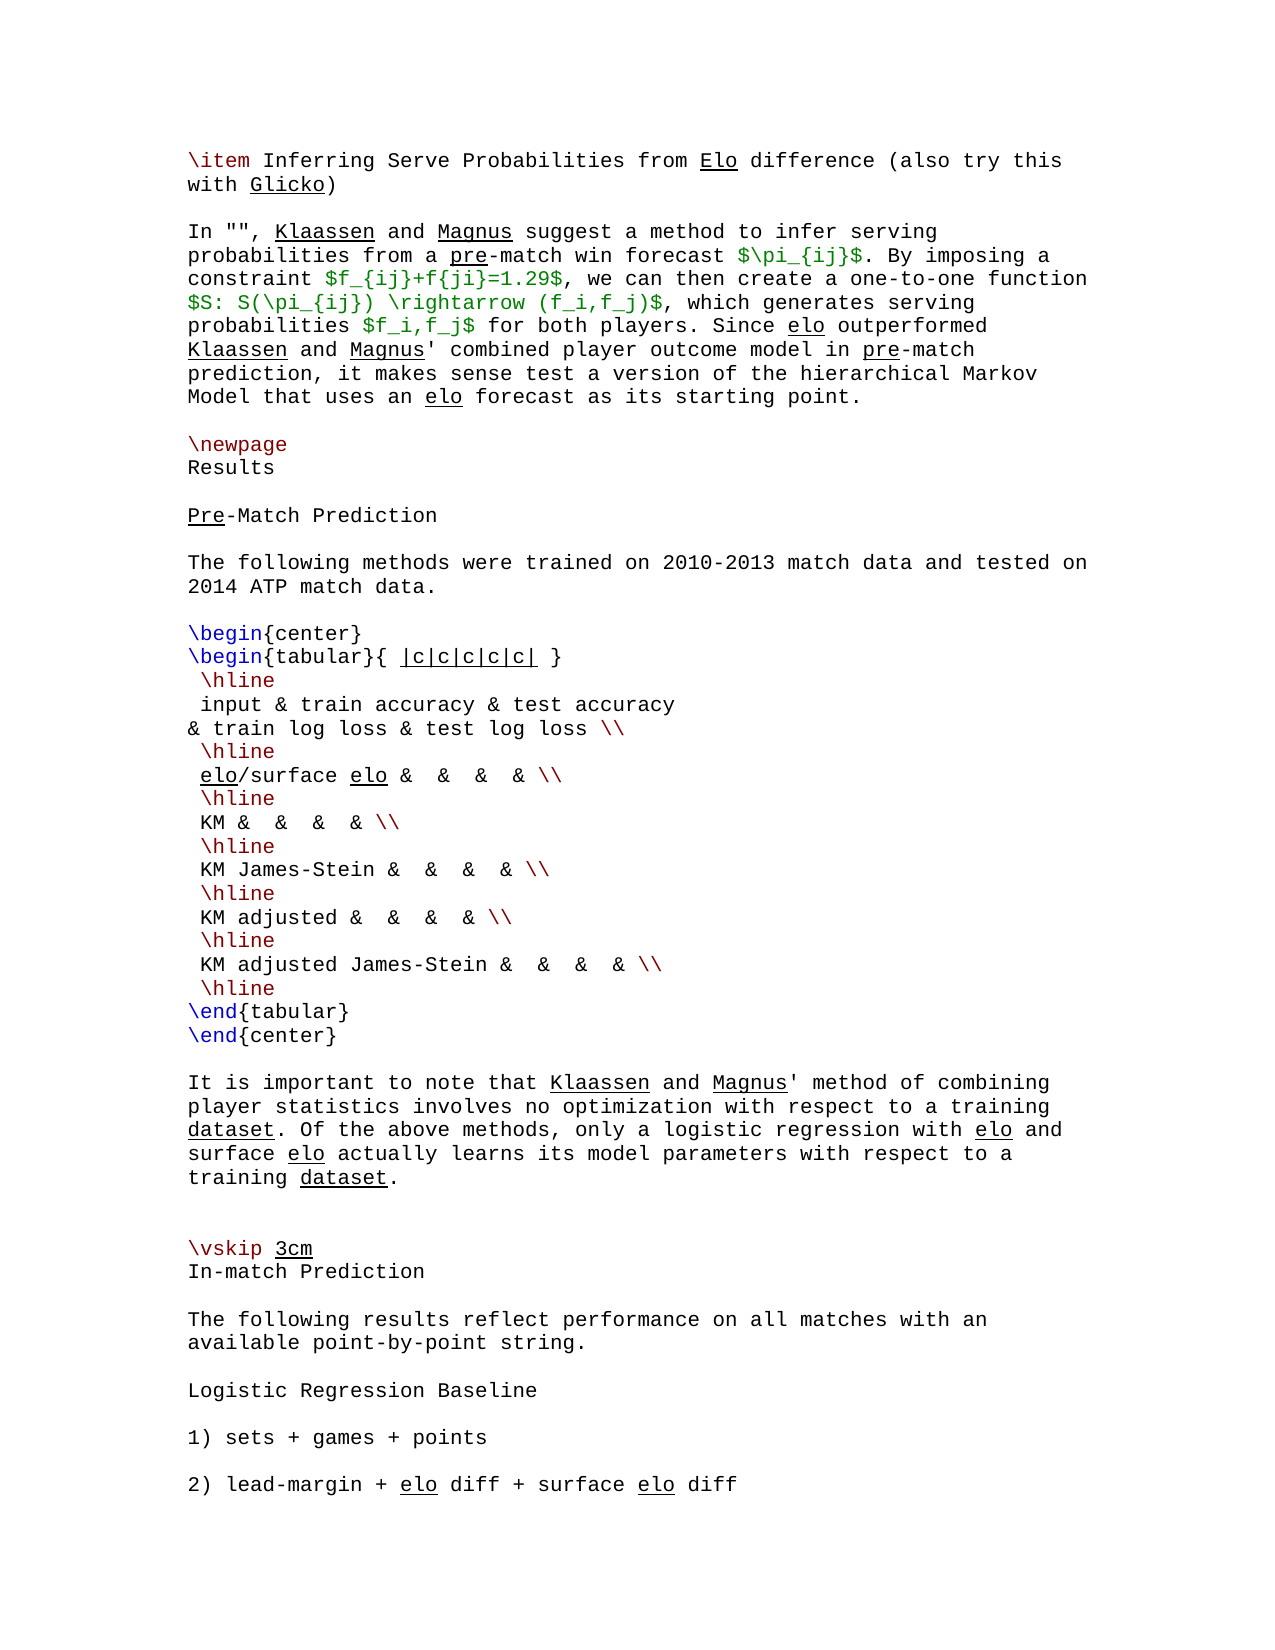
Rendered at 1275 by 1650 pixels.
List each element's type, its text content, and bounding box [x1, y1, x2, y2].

text \hline [187, 670, 1087, 694]
text KM adjusted James-Stein & & & & \\ [187, 954, 1087, 978]
text 1) sets + games + points [187, 1427, 1087, 1451]
text KM adjusted & & & & \\ [187, 907, 1087, 930]
text \hline [187, 741, 1087, 765]
text \end{tabular} [187, 1001, 1087, 1025]
text It is important to note that Klaassen and Magnus' method of combining player statistics involves no optimization with respect to a training dataset. Of the above methods, only a logistic regression with elo and surface elo actually learns its model parameters with respect to a training dataset. [187, 1072, 1087, 1190]
text $S: S(\pi_{ij}) \rightarrow (f_i,f_j)$, which generates serving probabilities $f_i,f_j$ for both players. Since elo outperformed Klaassen and Magnus' combined player outcome model in pre-match prediction, it makes sense test a version of the hierarchical Markov Model that uses an elo forecast as its starting point. [187, 292, 1087, 410]
text The following methods were trained on 2010-2013 match data and tested on 2014 ATP match data. [187, 552, 1087, 599]
text In-match Prediction [187, 1261, 1087, 1285]
text \hline [187, 930, 1087, 954]
text Results [187, 457, 1087, 481]
text \newpage [187, 434, 1087, 457]
text \hline [187, 788, 1087, 812]
text input & train accuracy & test accuracy [187, 694, 1087, 717]
text \end{center} [187, 1025, 1087, 1048]
text \vskip 3cm [187, 1238, 1087, 1261]
text Logistic Regression Baseline [187, 1379, 1087, 1403]
text \begin{tabular}{ |c|c|c|c|c| } [187, 647, 1087, 670]
text Pre-Match Prediction [187, 505, 1087, 528]
text \hline [187, 978, 1087, 1001]
text \begin{center} [187, 623, 1087, 647]
text In "", Klaassen and Magnus suggest a method to infer serving probabilities from a pre-match win forecast $\pi_{ij}$. By imposing a constraint $f_{ij}+f{ji}=1.29$, we can then create a one-to-one function [187, 221, 1087, 292]
text \hline [187, 883, 1087, 907]
text 2) lead-margin + elo diff + surface elo diff [187, 1474, 1087, 1498]
text elo/surface elo & & & & \\ [187, 765, 1087, 788]
text KM James-Stein & & & & \\ [187, 859, 1087, 883]
text & train log loss & test log loss \\ [187, 717, 1087, 741]
text KM & & & & \\ [187, 812, 1087, 836]
text The following results reflect performance on all matches with an available point-by-point string. [187, 1309, 1087, 1356]
text \item Inferring Serve Probabilities from Elo difference (also try this with Glicko) [187, 150, 1087, 197]
text \hline [187, 836, 1087, 859]
